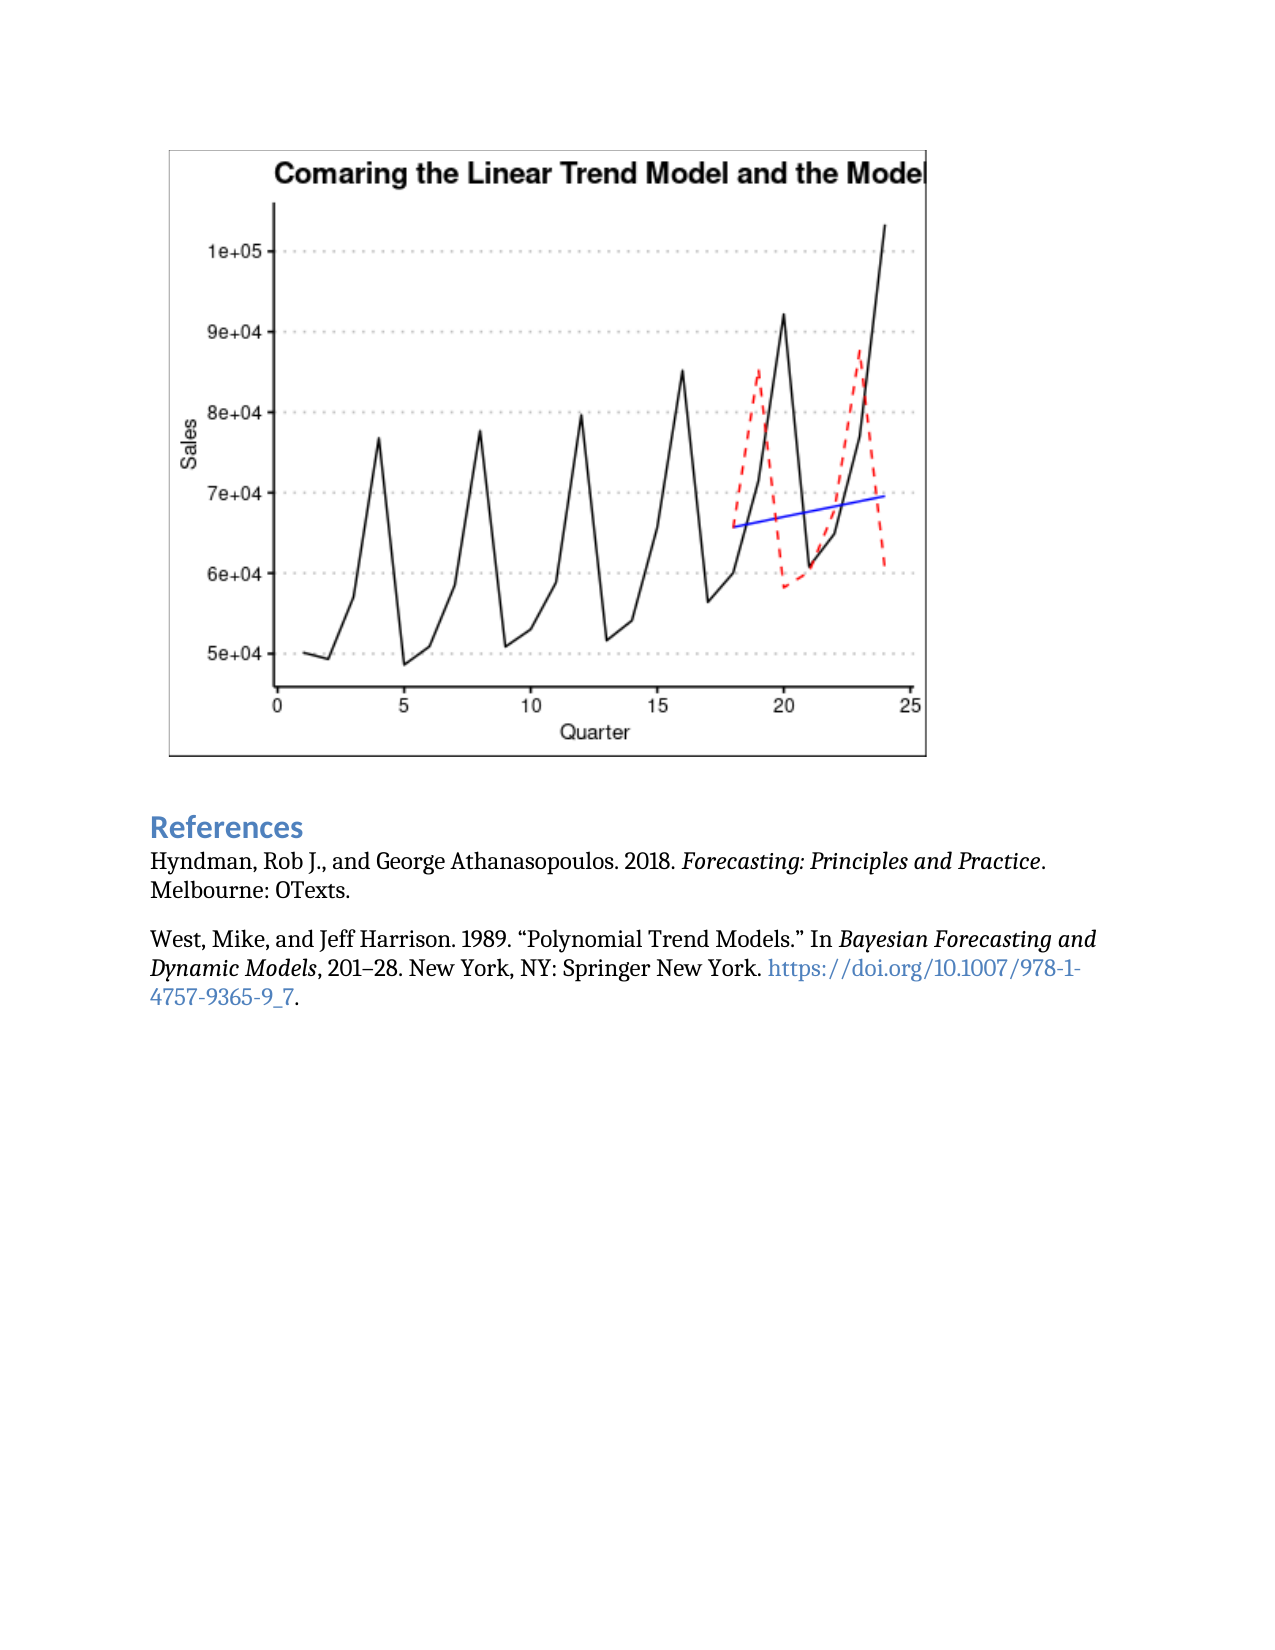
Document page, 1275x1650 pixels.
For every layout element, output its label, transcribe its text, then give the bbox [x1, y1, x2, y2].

text Hyndman, Rob J., and George Athanasopoulos. 2018. Forecasting: Principles and Practice. Melbourne: OTexts. [150, 847, 1125, 904]
subtitle References [150, 806, 1125, 847]
picture [168, 150, 927, 757]
text West, Mike, and Jeff Harrison. 1989. “Polynomial Trend Models.” In Bayesian Forecasting and Dynamic Models, 201–28. New York, NY: Springer New York. https://doi.org/10.1007/978-1-4757-9365-9_7. [150, 925, 1125, 1012]
